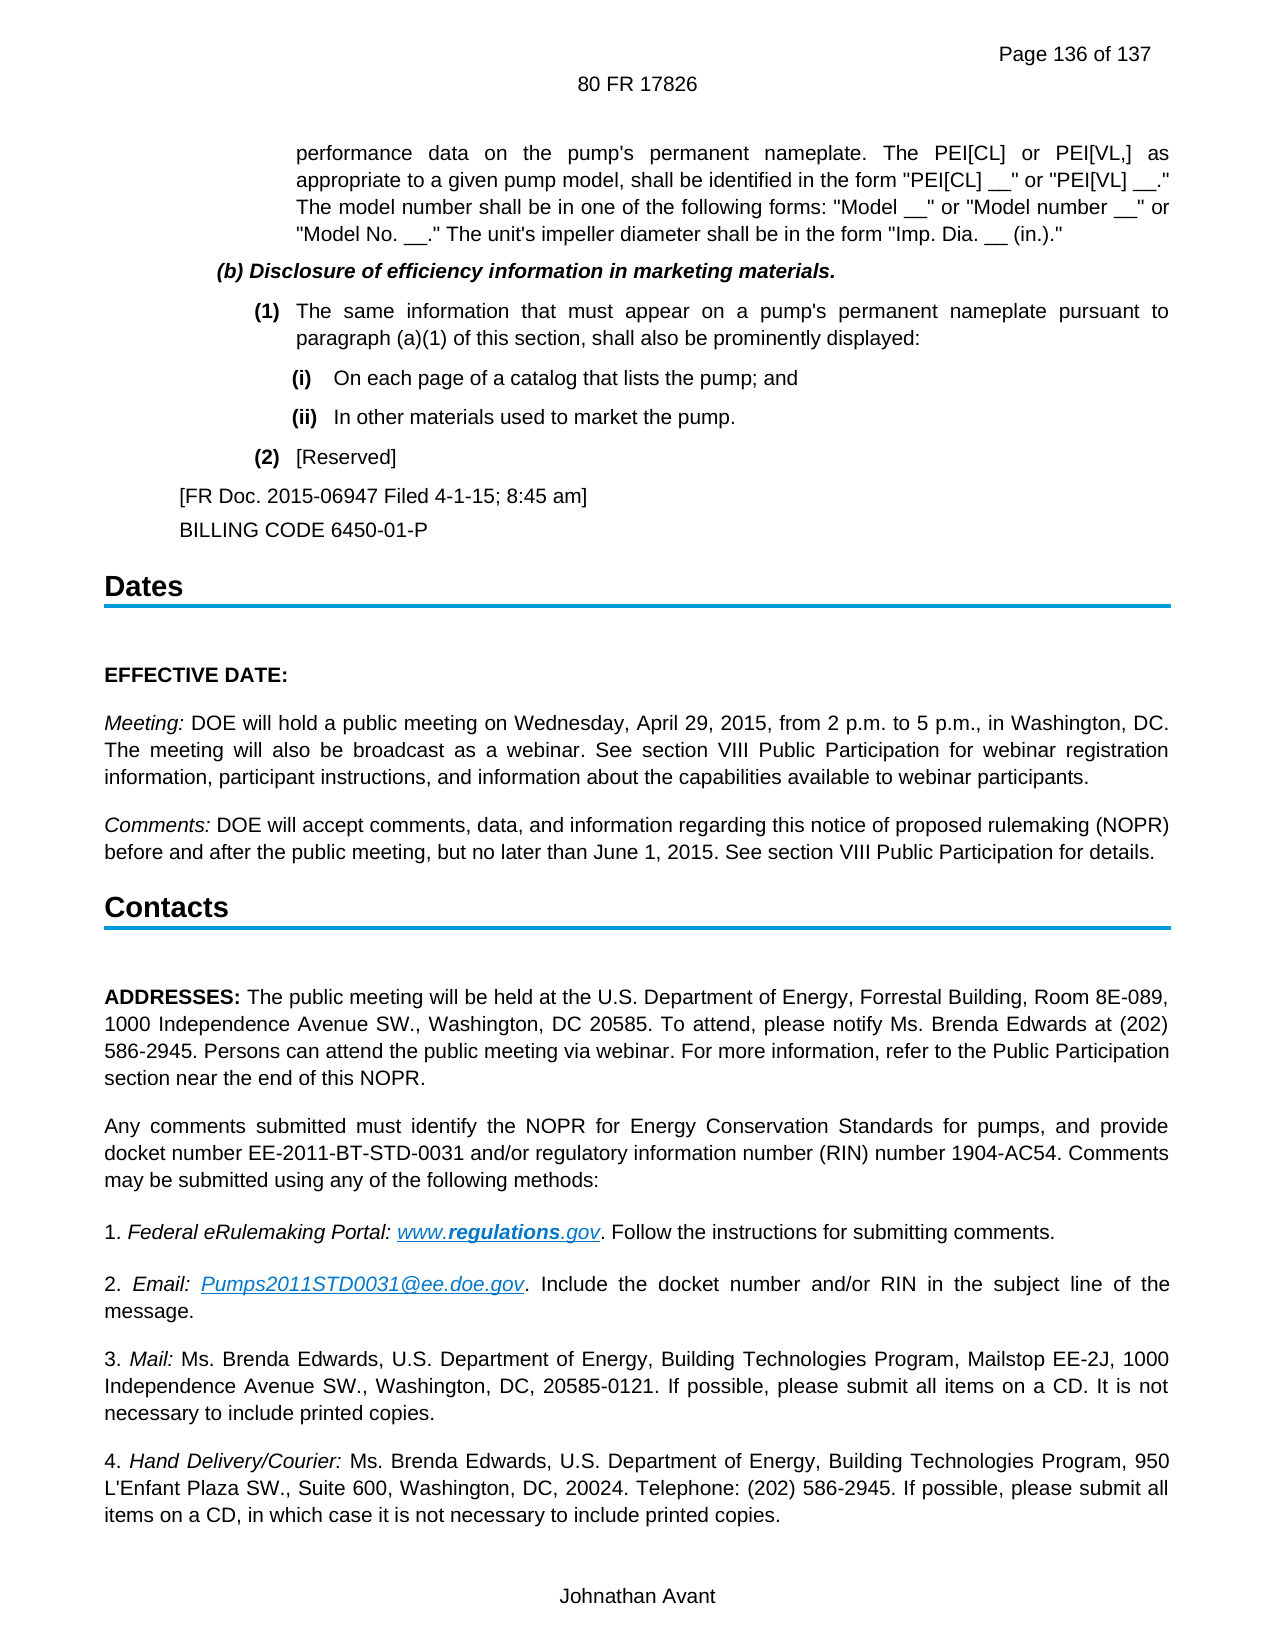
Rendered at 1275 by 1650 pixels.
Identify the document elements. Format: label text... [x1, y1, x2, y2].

text 4. Hand Delivery/Courier: Ms. Brenda Edwards, U.S. Department of Energy, Building Technologies Program, 950 L'Enfant Plaza SW., Suite 600, Washington, DC, 20024. Telephone: (202) 586-2945. If possible, please submit all items on a CD, in which case it is not necessary to include printed copies. [104, 1446, 1171, 1527]
list [Reserved] [254, 442, 1171, 469]
text Dates [104, 567, 1171, 602]
text EFFECTIVE DATE: [104, 659, 1171, 687]
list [254, 137, 1171, 246]
list On each page of a catalog that lists the pump; and [292, 362, 1171, 389]
text 1. Federal eRulemaking Portal: www.regulations.gov. Follow the instructions for submitting comments. [104, 1217, 1171, 1244]
text BILLING CODE 6450-01-P [179, 514, 1171, 542]
text 2. Email: Pumps2011STD0031@ee.doe.gov. Include the docket number and/or RIN in the subject line of the message. [104, 1269, 1171, 1323]
list The same information that must appear on a pump's permanent nameplate pursuant to paragraph (a)(1) of this section, shall also be prominently displayed: [254, 296, 1171, 350]
list nformation in marketing materials. [217, 258, 1171, 283]
text ADDRESSES: The public meeting will be held at the U.S. Department of Energy, Forrestal Building, Room 8E-089, 1000 Independence Avenue SW., Washington, DC 20585. To attend, please notify Ms. Brenda Edwards at (202) 586-2945. Persons can attend the public meeting via webinar. For more information, refer to the Public Participation section near the end of this NOPR. [104, 981, 1171, 1090]
text Comments: DOE will accept comments, data, and information regarding this notice of proposed rulemaking (NOPR) before and after the public meeting, but no later than June 1, 2015. See section VIII Public Participation for details. [104, 809, 1171, 864]
text Meeting: DOE will hold a public meeting on Wednesday, April 29, 2015, from 2 p.m. to 5 p.m., in Washington, DC. The meeting will also be broadcast as a webinar. See section VIII Public Participation for webinar registration information, participant instructions, and information about the capabilities available to webinar participants. [104, 707, 1171, 789]
text Contacts [104, 889, 1171, 924]
list In other materials used to market the pump. [292, 402, 1171, 429]
text Any comments submitted must identify the NOPR for Energy Conservation Standards for pumps, and provide docket number EE-2011-BT-STD-0031 and/or regulatory information number (RIN) number 1904-AC54. Comments may be submitted using any of the following methods: [104, 1111, 1171, 1192]
text [FR Doc. 2015-06947 Filed 4-1-15; 8:45 am] [179, 481, 1171, 508]
text 3. Mail: Ms. Brenda Edwards, U.S. Department of Energy, Building Technologies Program, Mailstop EE-2J, 1000 Independence Avenue SW., Washington, DC, 20585-0121. If possible, please submit all items on a CD. It is not necessary to include printed copies. [104, 1344, 1171, 1425]
